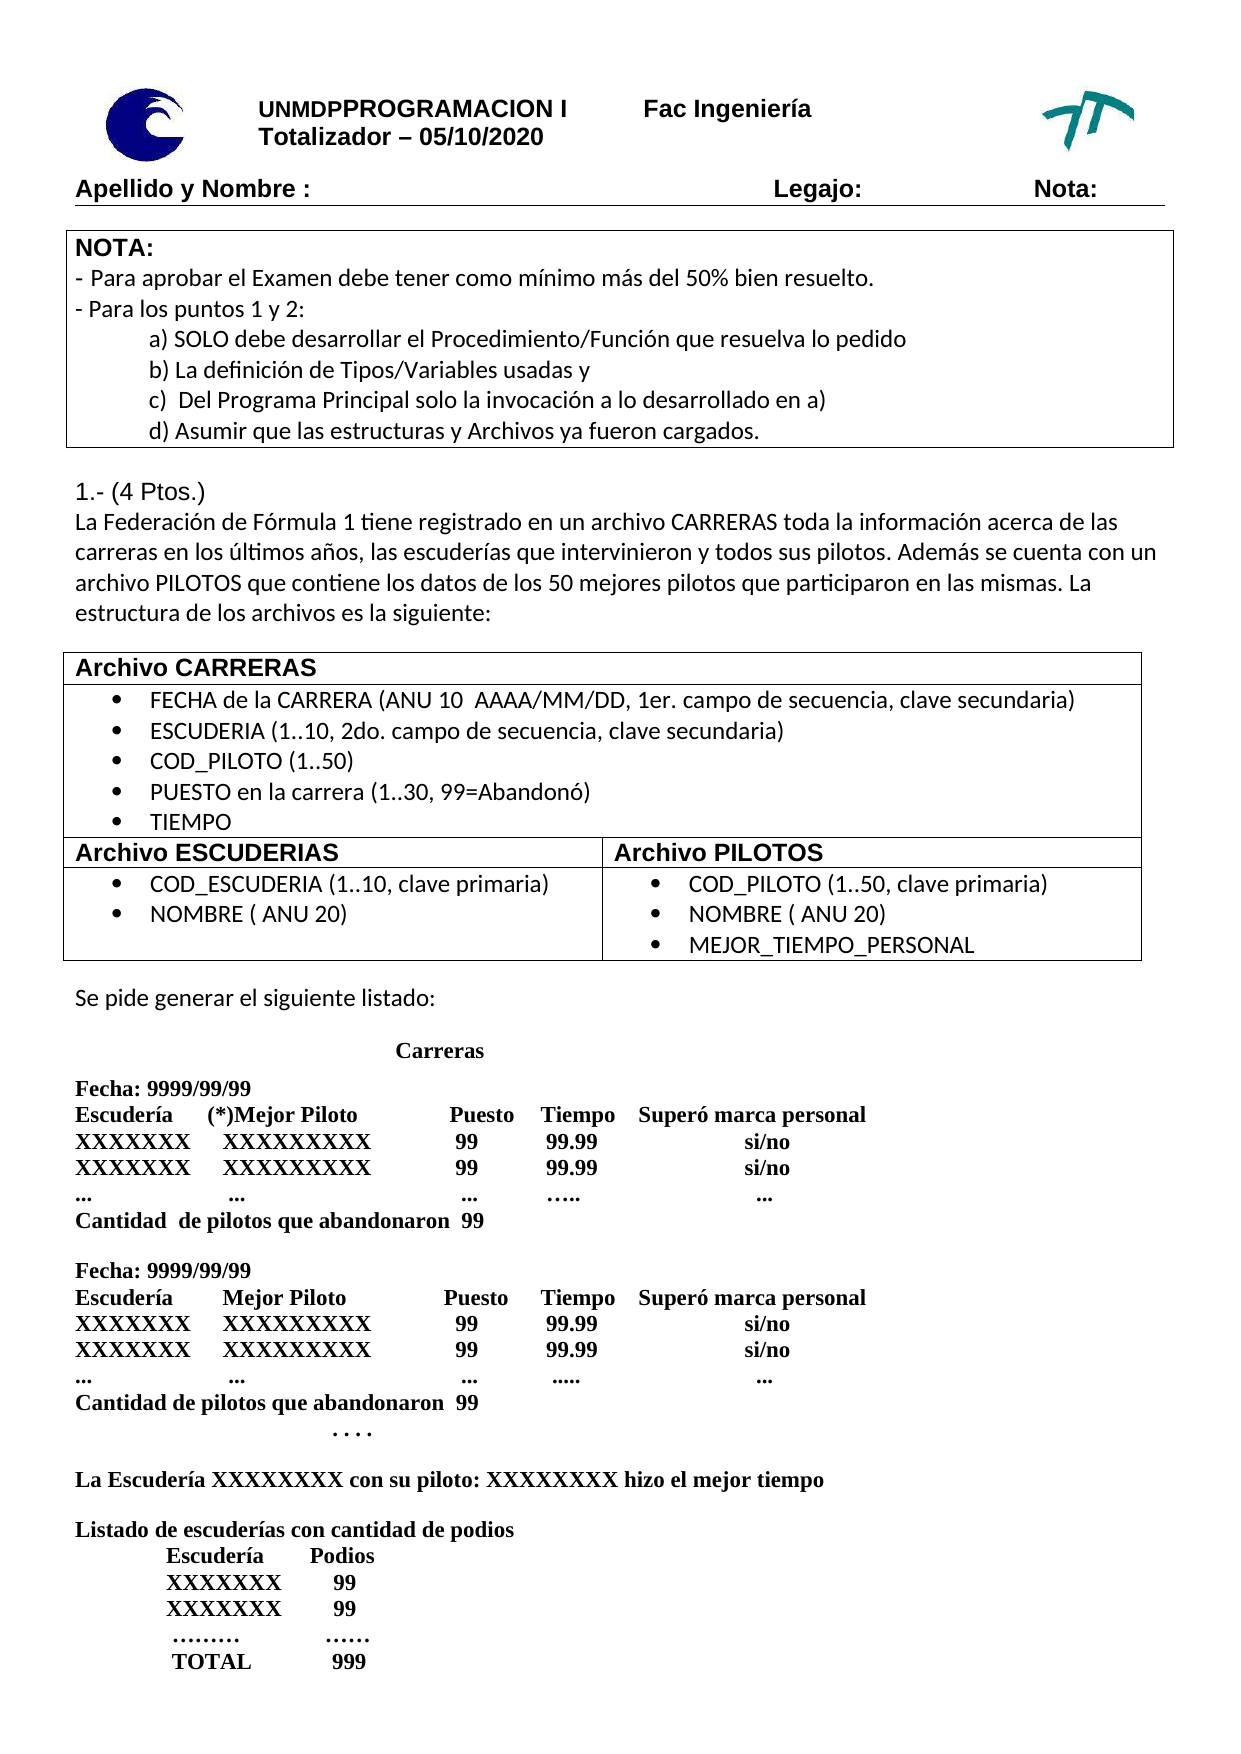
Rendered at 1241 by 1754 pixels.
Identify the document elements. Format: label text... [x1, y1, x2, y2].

table_cell COD_ESCUDERIA (1..10, clave primaria) NOMBRE ( ANU 20) [64, 868, 602, 959]
text c) Del Programa Principal solo la invocación a lo desarrollado en a) [75, 384, 1165, 412]
table_cell FECHA de la CARRERA (ANU 10 AAAA/MM/DD, 1er. campo de secuencia, clave secundaria) ESCUDERIA (1..10, 2do. campo de secuencia, clave secundaria) COD_PILOTO (1..50) PUESTO en la carrera (1..30, 99=Abandonó) TIEMPO [64, 685, 1141, 837]
picture [103, 86, 186, 162]
text La Federación de Fórmula 1 tiene registrado en un archivo CARRERAS toda la información acerca de las carreras en los últimos años, las escuderías que intervinieron y todos sus pilotos. Además se cuenta con un archivo PILOTOS que contiene los datos de los 50 mejores pilotos que participaron en las mismas. La estructura de los archivos es la siguiente: [75, 506, 1165, 652]
text Listado de escuderías con cantidad de podios Escudería Podios XXXXXXX 99 XXXXXXX 99 ……… …… [75, 1516, 1165, 1648]
picture [1039, 86, 1137, 154]
text - Para los puntos 1 y 2: [75, 293, 1165, 323]
table_header Archivo CARRERAS [64, 653, 1141, 683]
text Fecha: 9999/99/99 Escudería (*)Mejor Piloto Puesto Tiempo Superó marca personal [75, 1075, 1165, 1128]
text Cantidad de pilotos que abandonaron 99 [75, 1389, 1165, 1415]
text . . . . [75, 1415, 1165, 1466]
text Carreras [75, 1037, 1165, 1063]
table_cell Archivo ESCUDERIAS [64, 838, 602, 867]
text XXXXXXX XXXXXXXXX 99 99.99 si/no [75, 1128, 1165, 1154]
text Escudería Mejor Piloto Puesto Tiempo Superó marca personal XXXXXXX XXXXXXXXX 99 99.99 si/no XXXXXXX XXXXXXXXX 99 99.99 si/no [75, 1283, 1165, 1363]
text Fecha: 9999/99/99 [75, 1257, 1165, 1283]
text a) SOLO debe desarrollar el Procedimiento/Función que resuelva lo pedido [75, 323, 1165, 354]
text 1.- (4 Ptos.) [75, 477, 1165, 506]
text ... ... ... ..... ... [75, 1363, 1165, 1389]
text XXXXXXX XXXXXXXXX 99 99.99 si/no ... ... ... ….. ... Cantidad de pilotos que abandonaron 99 [75, 1154, 1165, 1257]
table_cell Archivo PILOTOS [603, 838, 1141, 867]
text NOTA: [67, 231, 1173, 262]
text Se pide generar el siguiente listado: [75, 982, 1165, 1037]
table_cell COD_PILOTO (1..50, clave primaria) NOMBRE ( ANU 20) MEJOR_TIEMPO_PERSONAL [603, 868, 1141, 959]
text - Para aprobar el Examen debe tener como mínimo más del 50% bien resuelto. [75, 262, 1165, 293]
text b) La definición de Tipos/Variables usadas y [75, 354, 1165, 384]
text TOTAL 999 [75, 1648, 1165, 1674]
text d) Asumir que las estructuras y Archivos ya fueron cargados. [67, 412, 1173, 447]
text La Escudería XXXXXXXX con su piloto: XXXXXXXX hizo el mejor tiempo [75, 1466, 1165, 1516]
